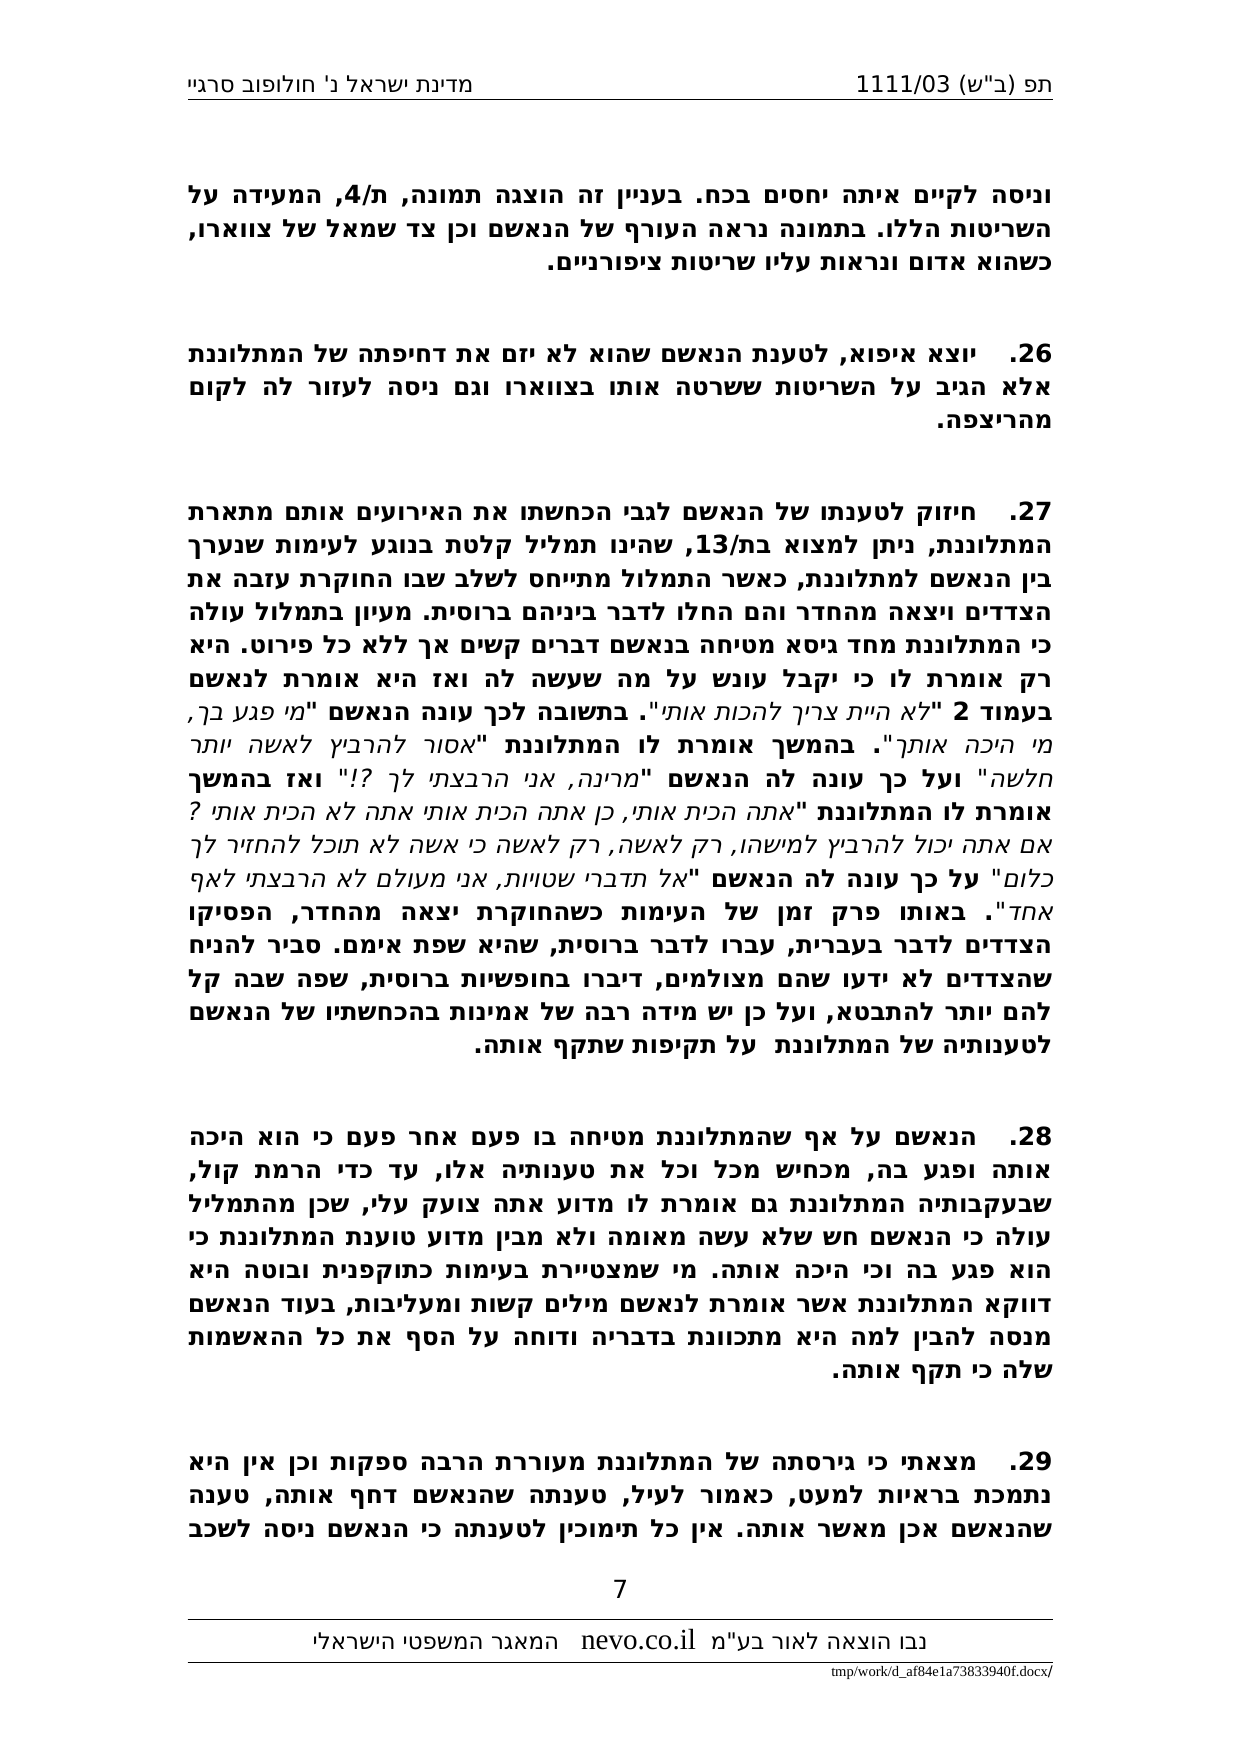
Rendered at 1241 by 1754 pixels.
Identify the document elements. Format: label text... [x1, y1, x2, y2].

text 28. הנאשם על אף שהמתלוננת מטיחה בו פעם אחר פעם כי הוא היכה אותה ופגע בה, מכחיש מכל וכל את טענותיה אלו, עד כדי הרמת קול, שבעקבותיה המתלוננת גם אומרת לו מדוע אתה צועק עלי, שכן מהתמליל עולה כי הנאשם חש שלא עשה מאומה ולא מבין מדוע טוענת המתלוננת כי הוא פגע בה וכי היכה אותה. מי שמצטיירת בעימות כתוקפנית ובוטה היא דווקא המתלוננת אשר אומרת לנאשם מילים קשות ומעליבות, בעוד הנאשם מנסה להבין למה היא מתכוונת בדבריה ודוחה על הסף את כל ההאשמות שלה כי תקף אותה. [187, 1119, 1053, 1386]
text 27. חיזוק לטענתו של הנאשם לגבי הכחשתו את האירועים אותם מתארת המתלוננת, ניתן למצוא בת/13, שהינו תמליל קלטת בנוגע לעימות שנערך בין הנאשם למתלוננת, כאשר התמלול מתייחס לשלב שבו החוקרת עזבה את הצדדים ויצאה מהחדר והם החלו לדבר ביניהם ברוסית. מעיון בתמלול עולה כי המתלוננת מחד גיסא מטיחה בנאשם דברים קשים אך ללא כל פירוט. היא רק אומרת לו כי יקבל עונש על מה שעשה לה ואז היא אומרת לנאשם בעמוד 2 "לא היית צריך להכות אותי". בתשובה לכך עונה הנאשם "מי פגע בך, מי היכה אותך". בהמשך אומרת לו המתלוננת "אסור להרביץ לאשה יותר חלשה" ועל כך עונה לה הנאשם "מרינה, אני הרבצתי לך ?!" ואז בהמשך אומרת לו המתלוננת "אתה הכית אותי, כן אתה הכית אותי אתה לא הכית אותי ? אם אתה יכול להרביץ למישהו, רק לאשה, רק לאשה כי אשה לא תוכל להחזיר לך כלום" על כך עונה לה הנאשם "אל תדברי שטויות, אני מעולם לא הרבצתי לאף אחד". באותו פרק זמן של העימות כשהחוקרת יצאה מהחדר, הפסיקו הצדדים לדבר בעברית, עברו לדבר ברוסית, שהיא שפת אימם. סביר להניח שהצדדים לא ידעו שהם מצולמים, דיברו בחופשיות ברוסית, שפה שבה קל להם יותר להתבטא, ועל כן יש מידה רבה של אמינות בהכחשתיו של הנאשם לטענותיה של המתלוננת על תקיפות שתקף אותה. [187, 494, 1053, 1061]
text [187, 177, 1053, 277]
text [187, 1444, 1053, 1544]
text 26. יוצא איפוא, לטענת הנאשם שהוא לא יזם את דחיפתה של המתלוננת אלא הגיב על השריטות ששרטה אותו בצווארו וגם ניסה לעזור לה לקום מהריצפה. [187, 336, 1053, 436]
